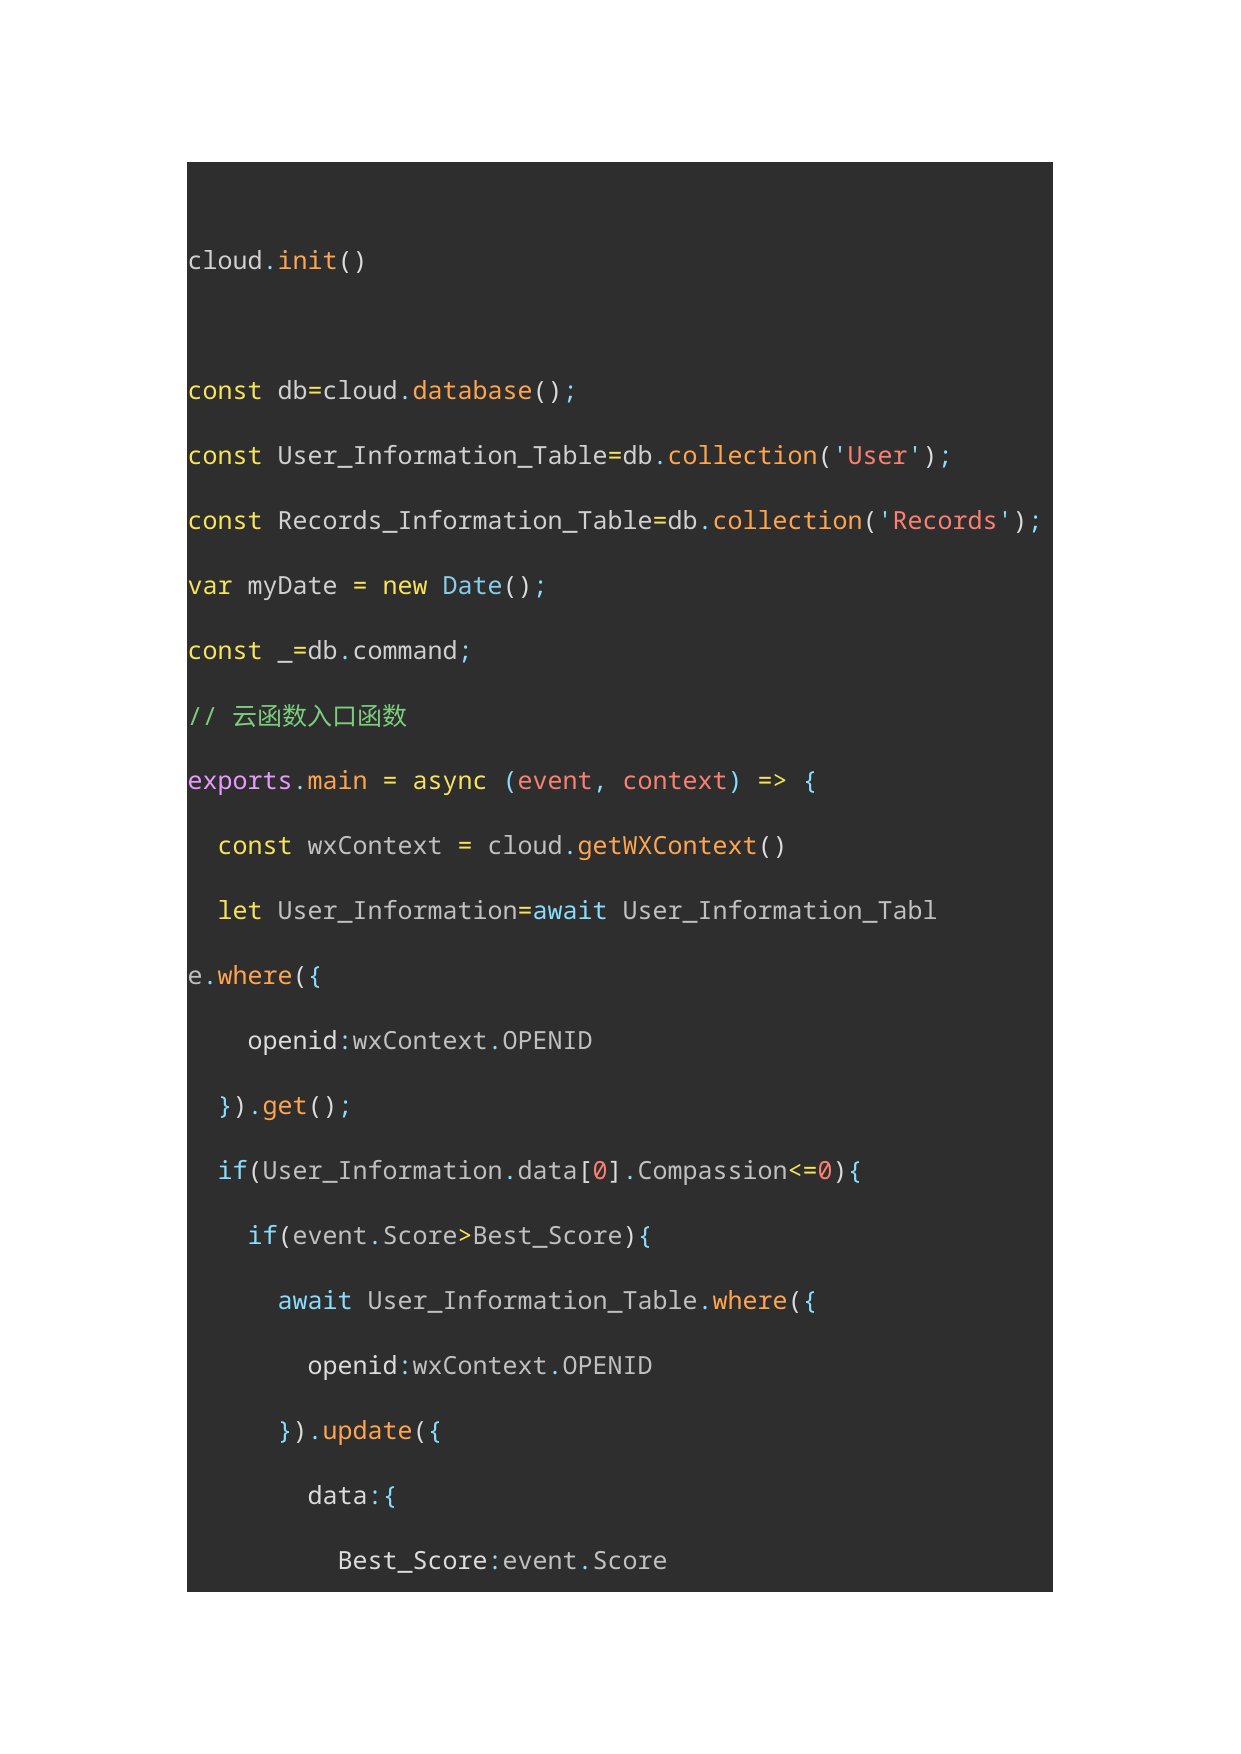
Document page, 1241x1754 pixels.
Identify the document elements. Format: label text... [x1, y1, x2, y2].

text // 云函数入口函数 [187, 682, 1053, 747]
text data:{ [187, 1462, 1053, 1527]
text var myDate = new Date(); [187, 552, 1053, 617]
text if(User_Information.data[0].Compassion<=0){ [187, 1137, 1053, 1202]
text }).get(); [187, 1072, 1053, 1137]
text const User_Information_Table=db.collection('User'); [187, 422, 1053, 487]
text openid:wxContext.OPENID [187, 1007, 1053, 1072]
text const _=db.command; [187, 617, 1053, 682]
text cloud.init() [187, 227, 1053, 292]
text if(event.Score>Best_Score){ [187, 1202, 1053, 1267]
text const Records_Information_Table=db.collection('Records'); [187, 487, 1053, 552]
text let User_Information=await User_Information_Table.where({ [187, 877, 1053, 1007]
text const db=cloud.database(); [187, 357, 1053, 422]
text }).update({ [187, 1397, 1053, 1462]
text await User_Information_Table.where({ [187, 1267, 1053, 1332]
text openid:wxContext.OPENID [187, 1332, 1053, 1397]
text Best_Score:event.Score [187, 1527, 1053, 1592]
text const wxContext = cloud.getWXContext() [187, 812, 1053, 877]
text exports.main = async (event, context) => { [187, 747, 1053, 812]
